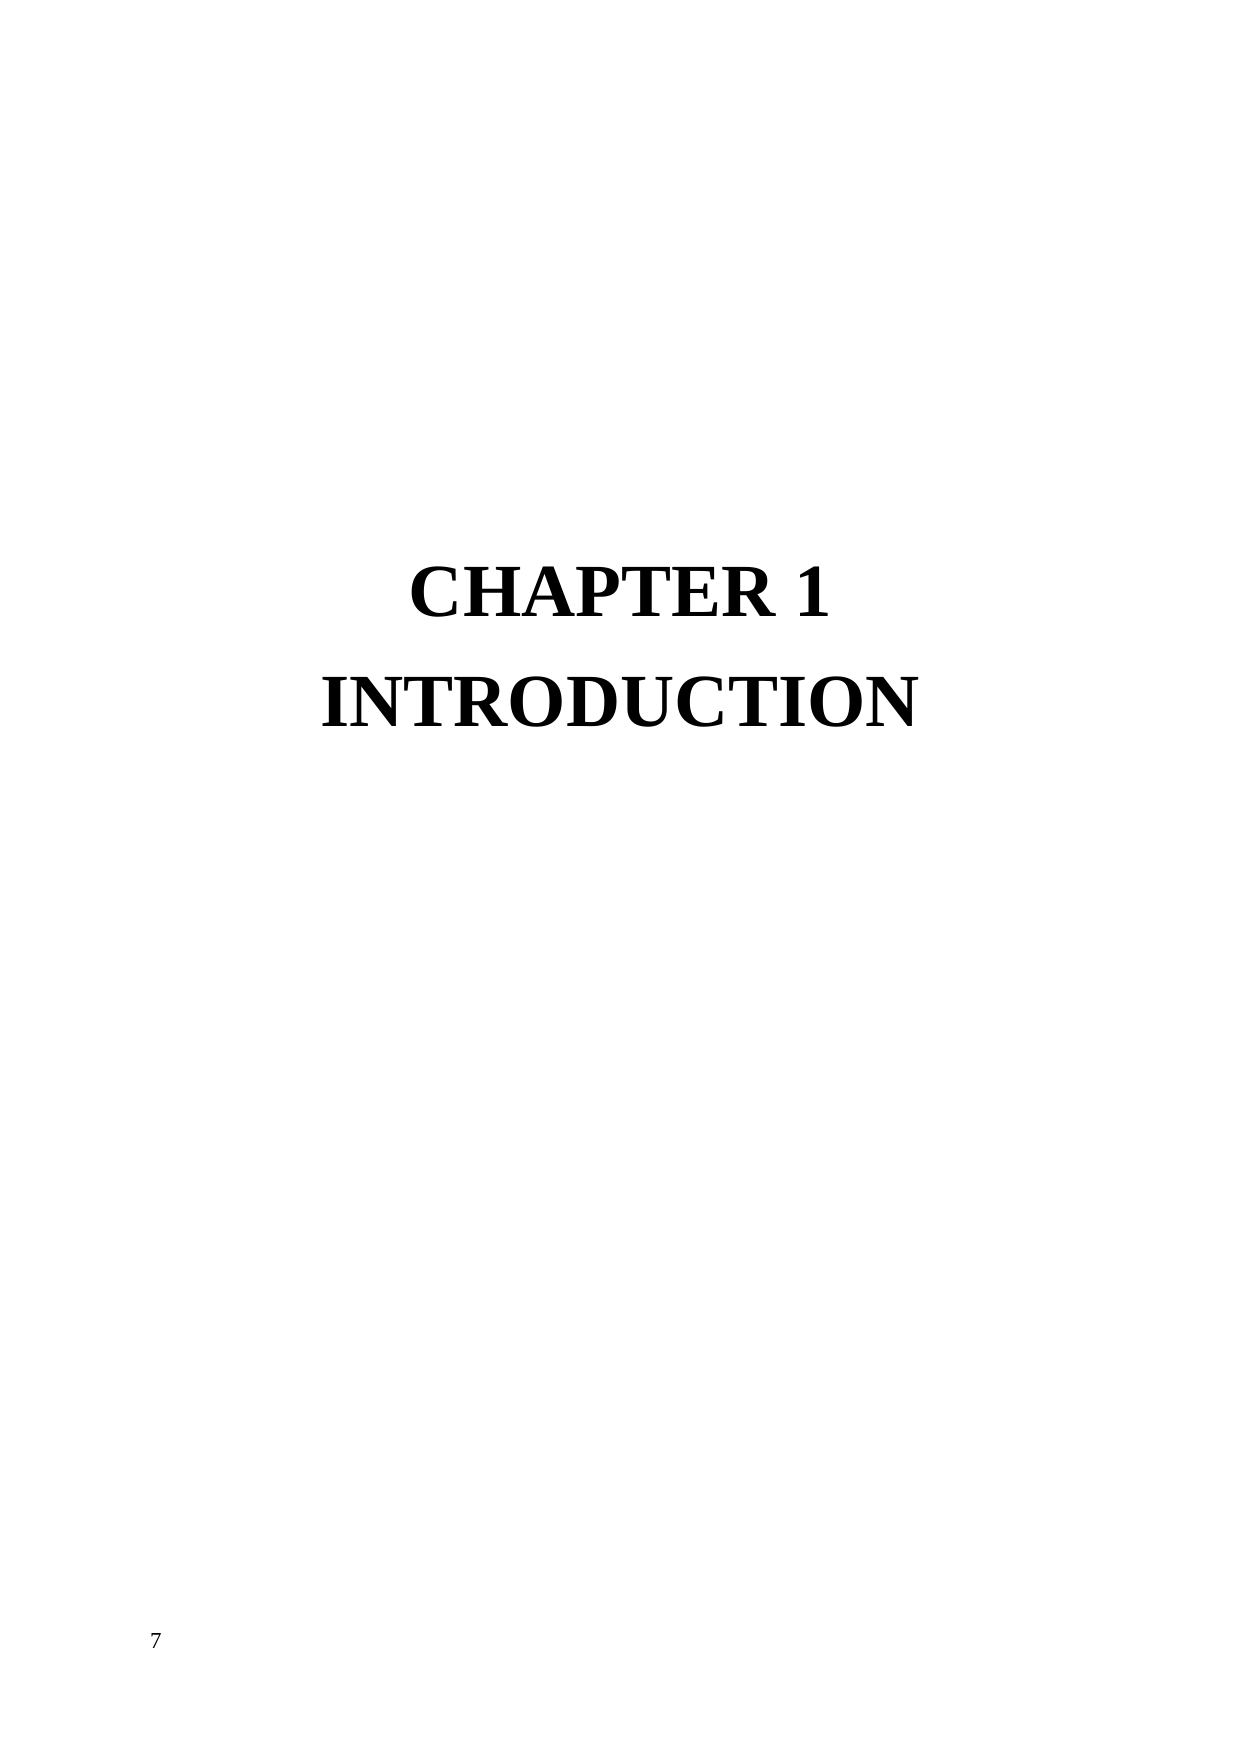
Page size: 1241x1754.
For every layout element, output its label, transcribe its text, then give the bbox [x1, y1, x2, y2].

text INTRODUCTION [150, 656, 1090, 742]
text CHAPTER 1 [150, 546, 1090, 632]
